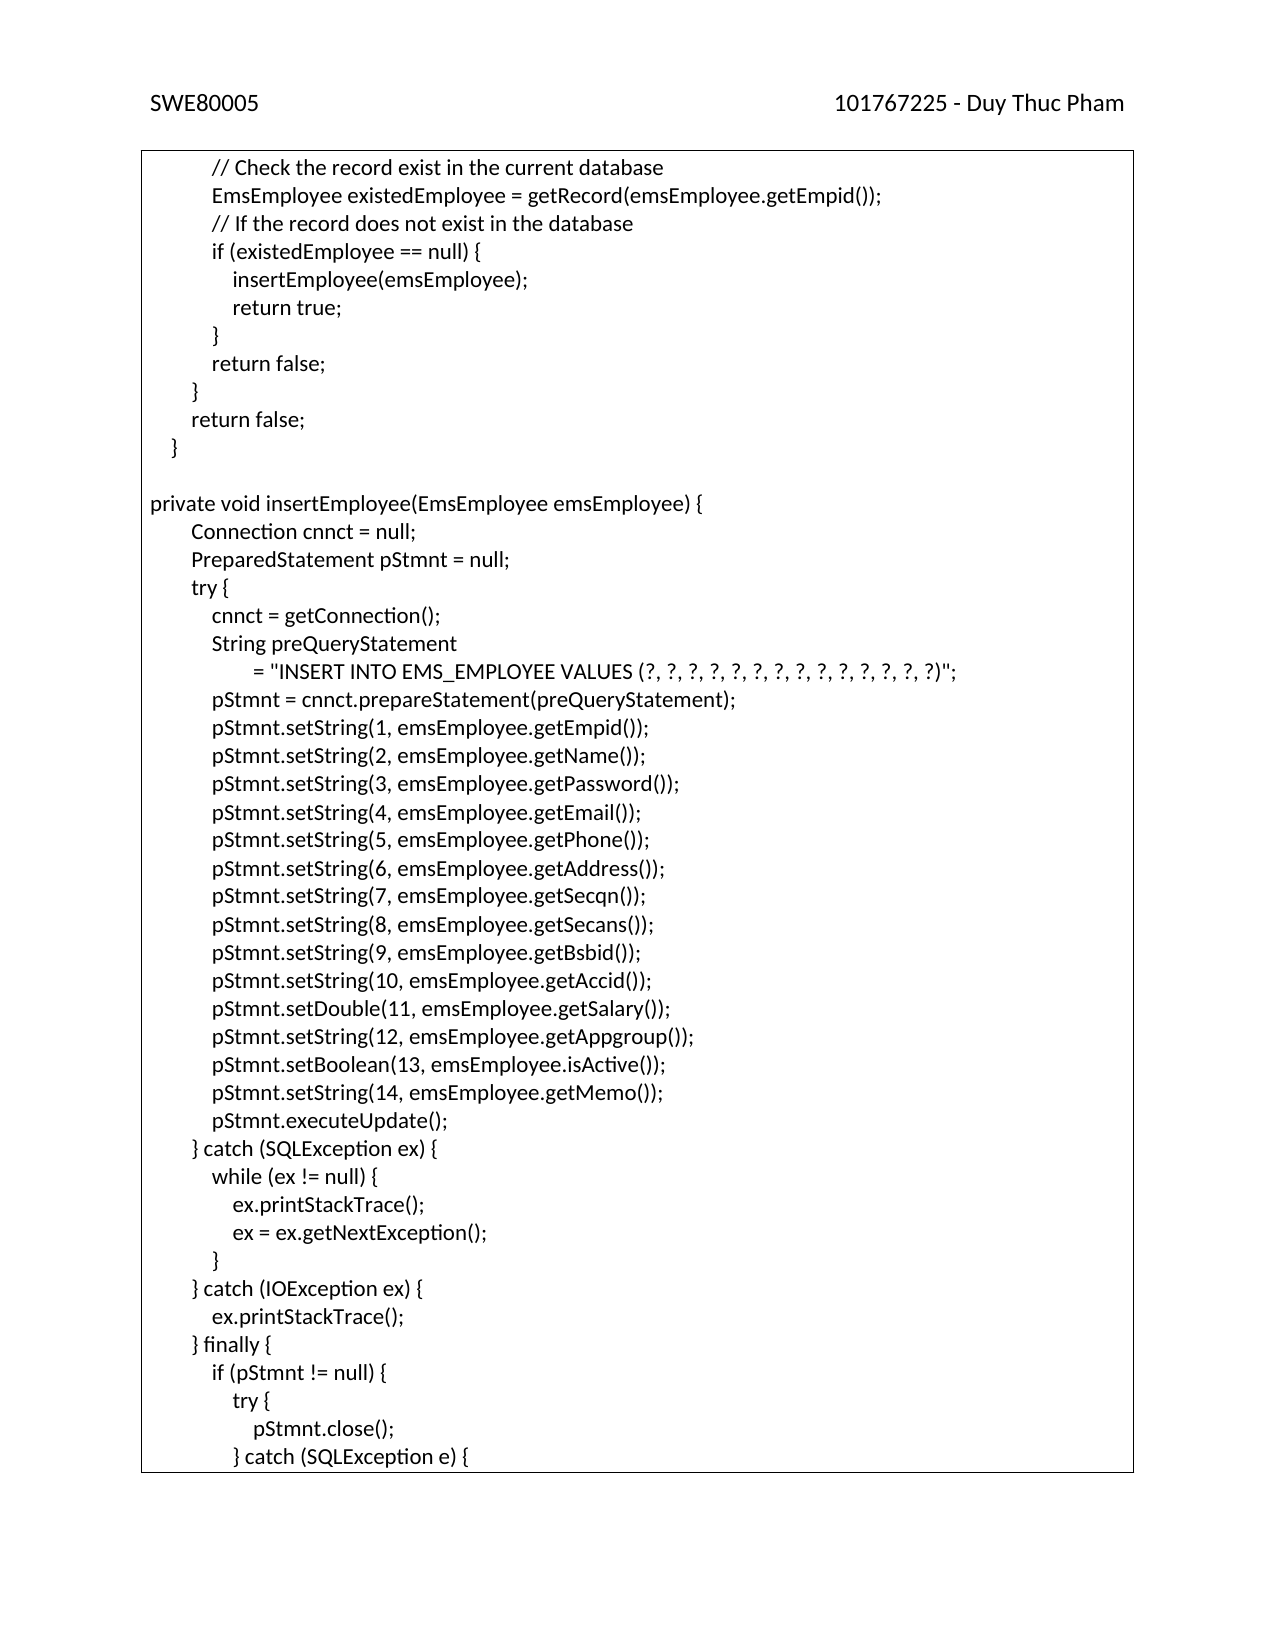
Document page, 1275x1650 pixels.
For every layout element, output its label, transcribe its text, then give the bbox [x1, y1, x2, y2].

text pStmnt.setString(14, emsEmployee.getMemo()); [150, 1078, 1125, 1106]
text } [150, 377, 1125, 405]
text // Check the record exist in the current database [142, 151, 1133, 181]
text } [150, 321, 1125, 349]
text if (pStmnt != null) { [150, 1358, 1125, 1386]
text ex.printStackTrace(); [150, 1190, 1125, 1218]
text pStmnt.setString(8, emsEmployee.getSecans()); [150, 910, 1125, 938]
text return false; [150, 405, 1125, 433]
text pStmnt.setString(3, emsEmployee.getPassword()); [150, 769, 1125, 798]
text if (existedEmployee == null) { [150, 237, 1125, 265]
text pStmnt = cnnct.prepareStatement(preQueryStatement); [150, 686, 1125, 713]
text pStmnt.setString(4, emsEmployee.getEmail()); [150, 798, 1125, 826]
text Connection cnnct = null; [150, 517, 1125, 545]
text = "INSERT INTO EMS_EMPLOYEE VALUES (?, ?, ?, ?, ?, ?, ?, ?, ?, ?, ?, ?, ?, ?)"; [150, 657, 1125, 686]
text pStmnt.setString(7, emsEmployee.getSecqn()); [150, 882, 1125, 910]
text pStmnt.setString(1, emsEmployee.getEmpid()); [150, 713, 1125, 742]
text try { [150, 1386, 1125, 1414]
text ex = ex.getNextException(); [150, 1218, 1125, 1246]
text ex.printStackTrace(); [150, 1302, 1125, 1330]
text pStmnt.executeUpdate(); [150, 1106, 1125, 1134]
text cnnct = getConnection(); [150, 601, 1125, 629]
text PreparedStatement pStmnt = null; [150, 545, 1125, 573]
text private void insertEmployee(EmsEmployee emsEmployee) { [150, 489, 1125, 517]
text } catch (IOException ex) { [150, 1274, 1125, 1302]
text } [150, 1246, 1125, 1274]
text insertEmployee(emsEmployee); [150, 265, 1125, 293]
text String preQueryStatement [150, 629, 1125, 657]
text pStmnt.setString(10, emsEmployee.getAccid()); [150, 966, 1125, 994]
text pStmnt.setString(12, emsEmployee.getAppgroup()); [150, 1022, 1125, 1050]
text // If the record does not exist in the database [150, 209, 1125, 237]
text pStmnt.setDouble(11, emsEmployee.getSalary()); [150, 994, 1125, 1022]
text } catch (SQLException e) { [142, 1439, 1133, 1472]
text pStmnt.setString(9, emsEmployee.getBsbid()); [150, 938, 1125, 966]
text EmsEmployee existedEmployee = getRecord(emsEmployee.getEmpid()); [150, 181, 1125, 209]
text pStmnt.close(); [150, 1414, 1125, 1439]
text } catch (SQLException ex) { [150, 1134, 1125, 1162]
text } finally { [150, 1330, 1125, 1358]
text try { [150, 573, 1125, 601]
text } [150, 433, 1125, 461]
text pStmnt.setString(6, emsEmployee.getAddress()); [150, 854, 1125, 882]
text pStmnt.setBoolean(13, emsEmployee.isActive()); [150, 1050, 1125, 1078]
text pStmnt.setString(5, emsEmployee.getPhone()); [150, 826, 1125, 854]
text pStmnt.setString(2, emsEmployee.getName()); [150, 742, 1125, 769]
text return true; [150, 293, 1125, 321]
text return false; [150, 349, 1125, 377]
text while (ex != null) { [150, 1162, 1125, 1190]
